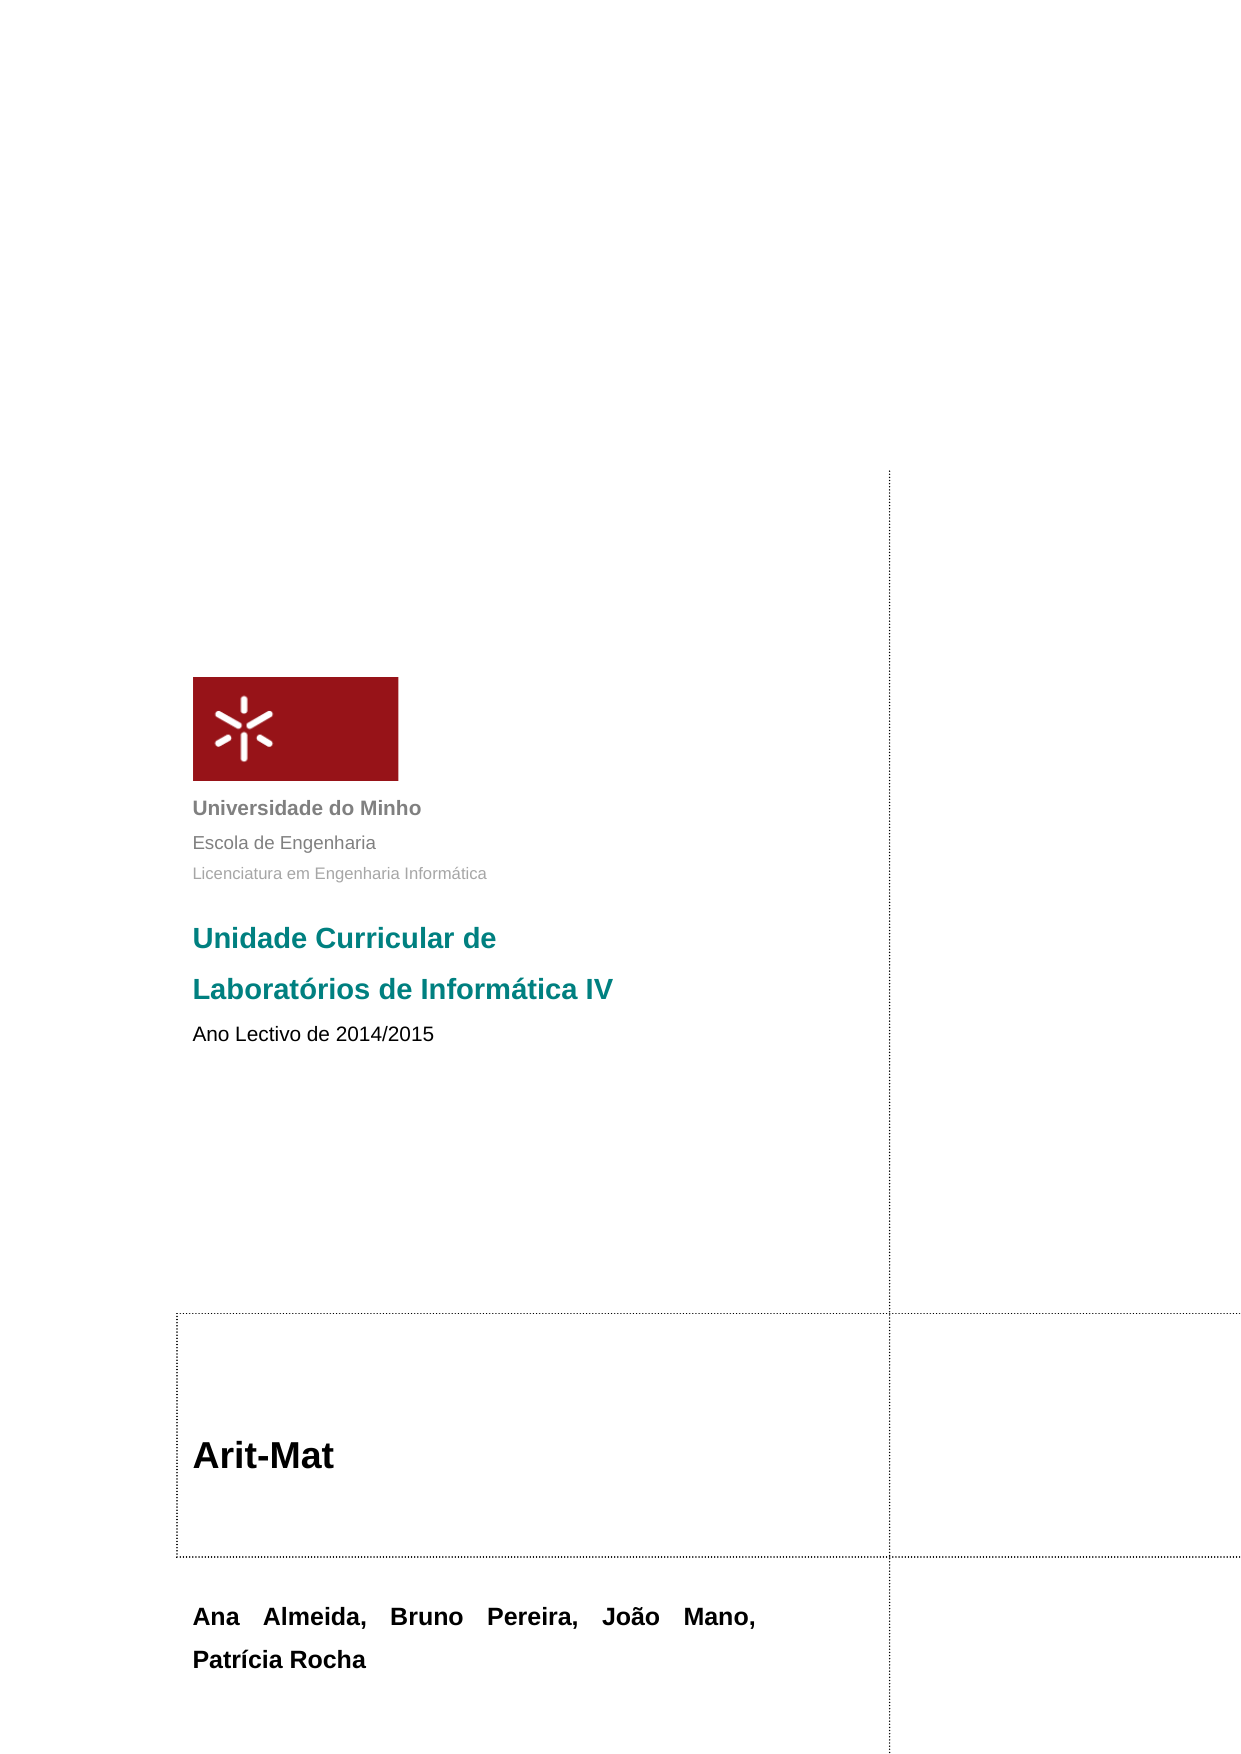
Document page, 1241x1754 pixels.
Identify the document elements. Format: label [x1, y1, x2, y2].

picture [192, 677, 399, 781]
